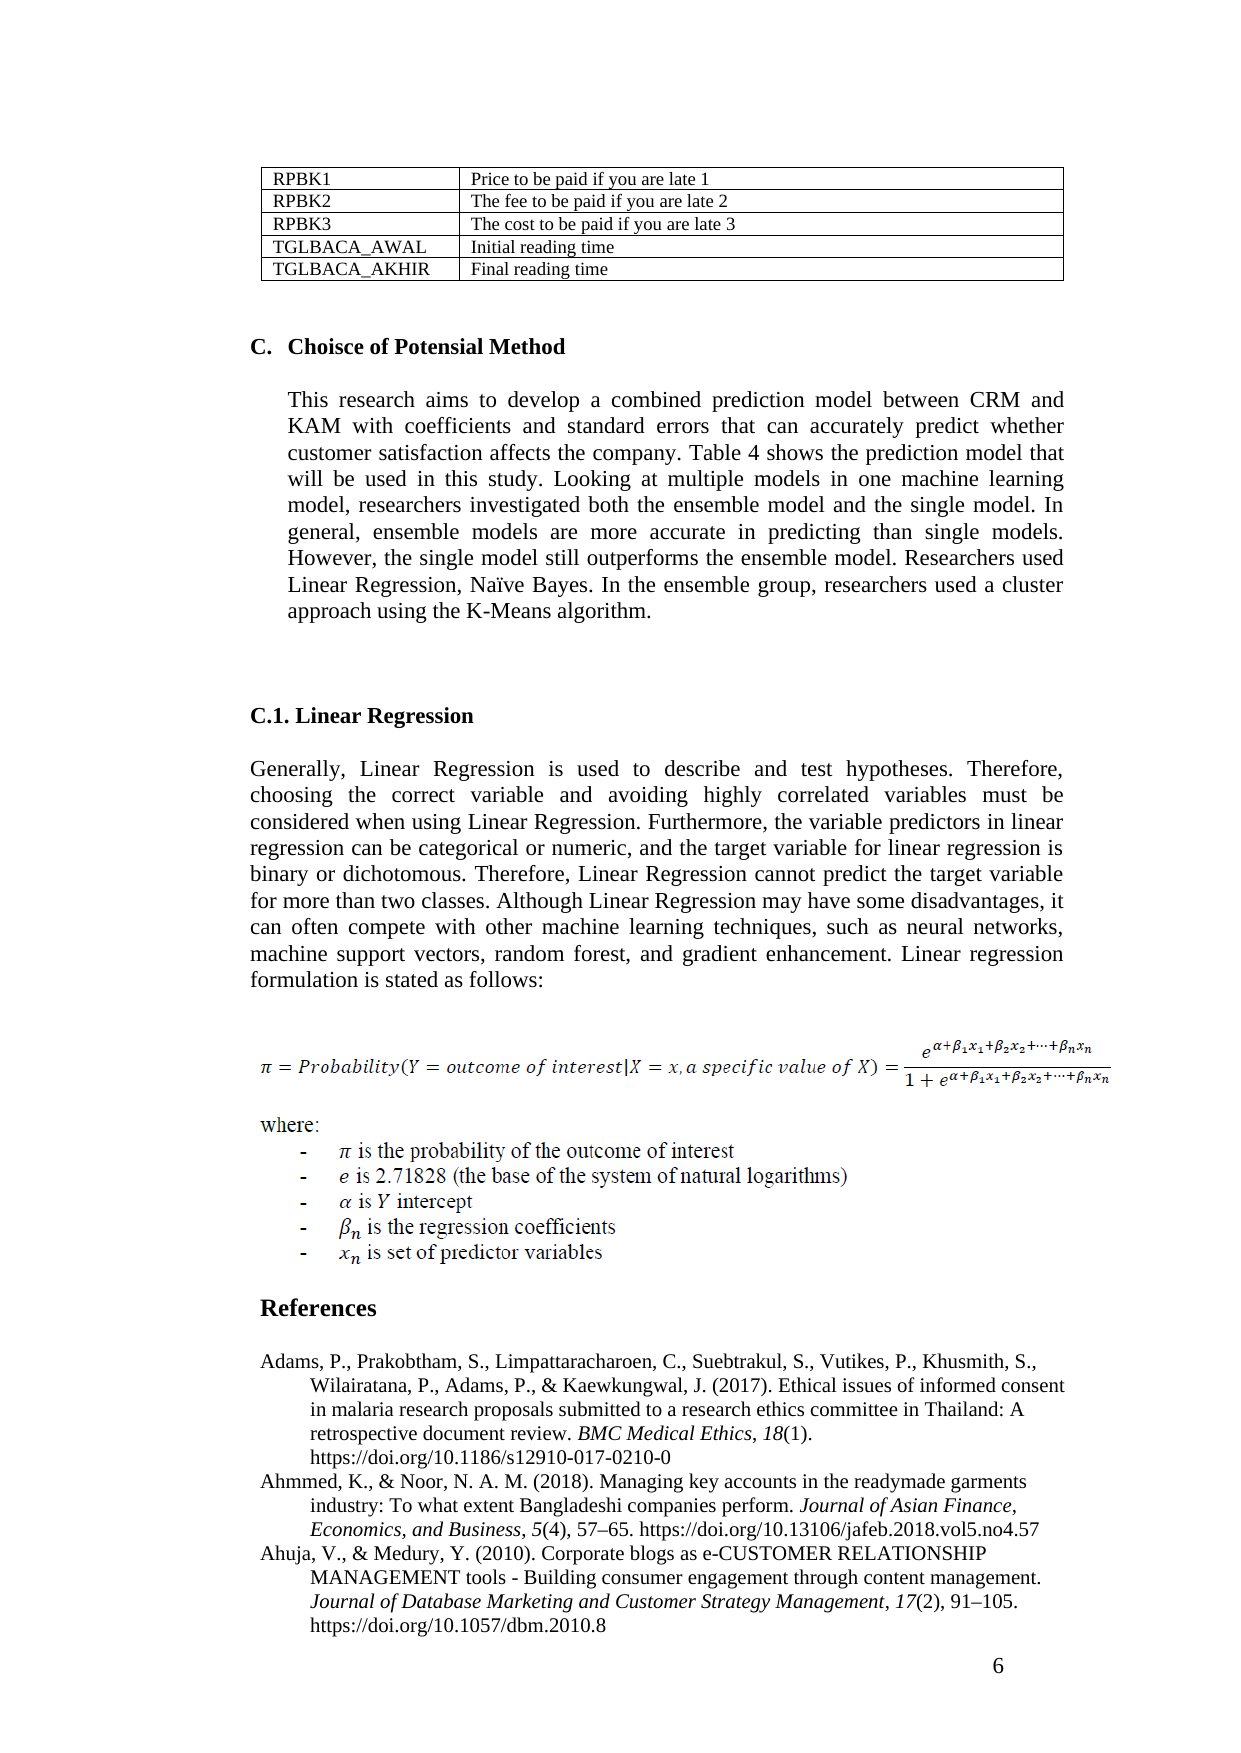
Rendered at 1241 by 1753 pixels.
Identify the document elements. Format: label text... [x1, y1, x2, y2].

text Ahmmed, K., & Noor, N. A. M. (2018). Managing key accounts in the readymade garments industry: To what extent Bangladeshi companies perform. Journal of Asian Finance, Economics, and Business, 5(4), 57–65. https://doi.org/10.13106/jafeb.2018.vol5.no4.57 [260, 1469, 1065, 1541]
list Choisce of Potensial Method [250, 333, 1065, 360]
text Generally, Linear Regression is used to describe and test hypotheses. Therefore, choosing the correct variable and avoiding highly correlated variables must be considered when using Linear Regression. Furthermore, the variable predictors in linear regression can be categorical or numeric, and the target variable for linear regression is binary or dichotomous. Therefore, Linear Regression cannot predict the target variable for more than two classes. Although Linear Regression may have some disadvantages, it can often compete with other machine learning techniques, such as neural networks, machine support vectors, random forest, and gradient enhancement. Linear regression formulation is stated as follows: [250, 755, 1065, 992]
text This research aims to develop a combined prediction model between CRM and KAM with coefficients and standard errors that can accurately predict whether customer satisfaction affects the company. Table 4 shows the prediction model that will be used in this study. Looking at multiple models in one machine learning model, researchers investigated both the ensemble model and the single model. In general, ensemble models are more accurate in predicting than single models. However, the single model still outperforms the ensemble model. Researchers used Linear Regression, Naïve Bayes. In the ensemble group, researchers used a cluster approach using the K-Means algorithm. [287, 386, 1065, 623]
table_cell The cost to be paid if you are late 3 [460, 213, 1063, 234]
table_cell RPBK3 [262, 213, 459, 234]
table_cell RPBK1 [262, 168, 459, 189]
table_cell The fee to be paid if you are late 2 [460, 190, 1063, 212]
table_cell Initial reading time [460, 236, 1063, 257]
text Adams, P., Prakobtham, S., Limpattaracharoen, C., Suebtrakul, S., Vutikes, P., Khusmith, S., Wilairatana, P., Adams, P., & Kaewkungwal, J. (2017). Ethical issues of informed consent in malaria research proposals submitted to a research ethics committee in Thailand: A retrospective document review. BMC Medical Ethics, 18(1). https://doi.org/10.1186/s12910-017-0210-0 [260, 1348, 1065, 1469]
table_cell TGLBACA_AWAL [262, 236, 459, 257]
text Ahuja, V., & Medury, Y. (2010). Corporate blogs as e-CUSTOMER RELATIONSHIP MANAGEMENT tools - Building consumer engagement through content management. Journal of Database Marketing and Customer Strategy Management, 17(2), 91–105. https://doi.org/10.1057/dbm.2010.8 [260, 1541, 1065, 1637]
subtitle References [260, 1293, 1065, 1322]
picture [250, 1018, 1115, 1268]
table_cell Final reading time [460, 258, 1063, 280]
text C.1. Linear Regression [250, 702, 1065, 729]
table_cell Price to be paid if you are late 1 [460, 168, 1063, 189]
table_cell RPBK2 [262, 190, 459, 212]
table_cell TGLBACA_AKHIR [262, 258, 459, 280]
